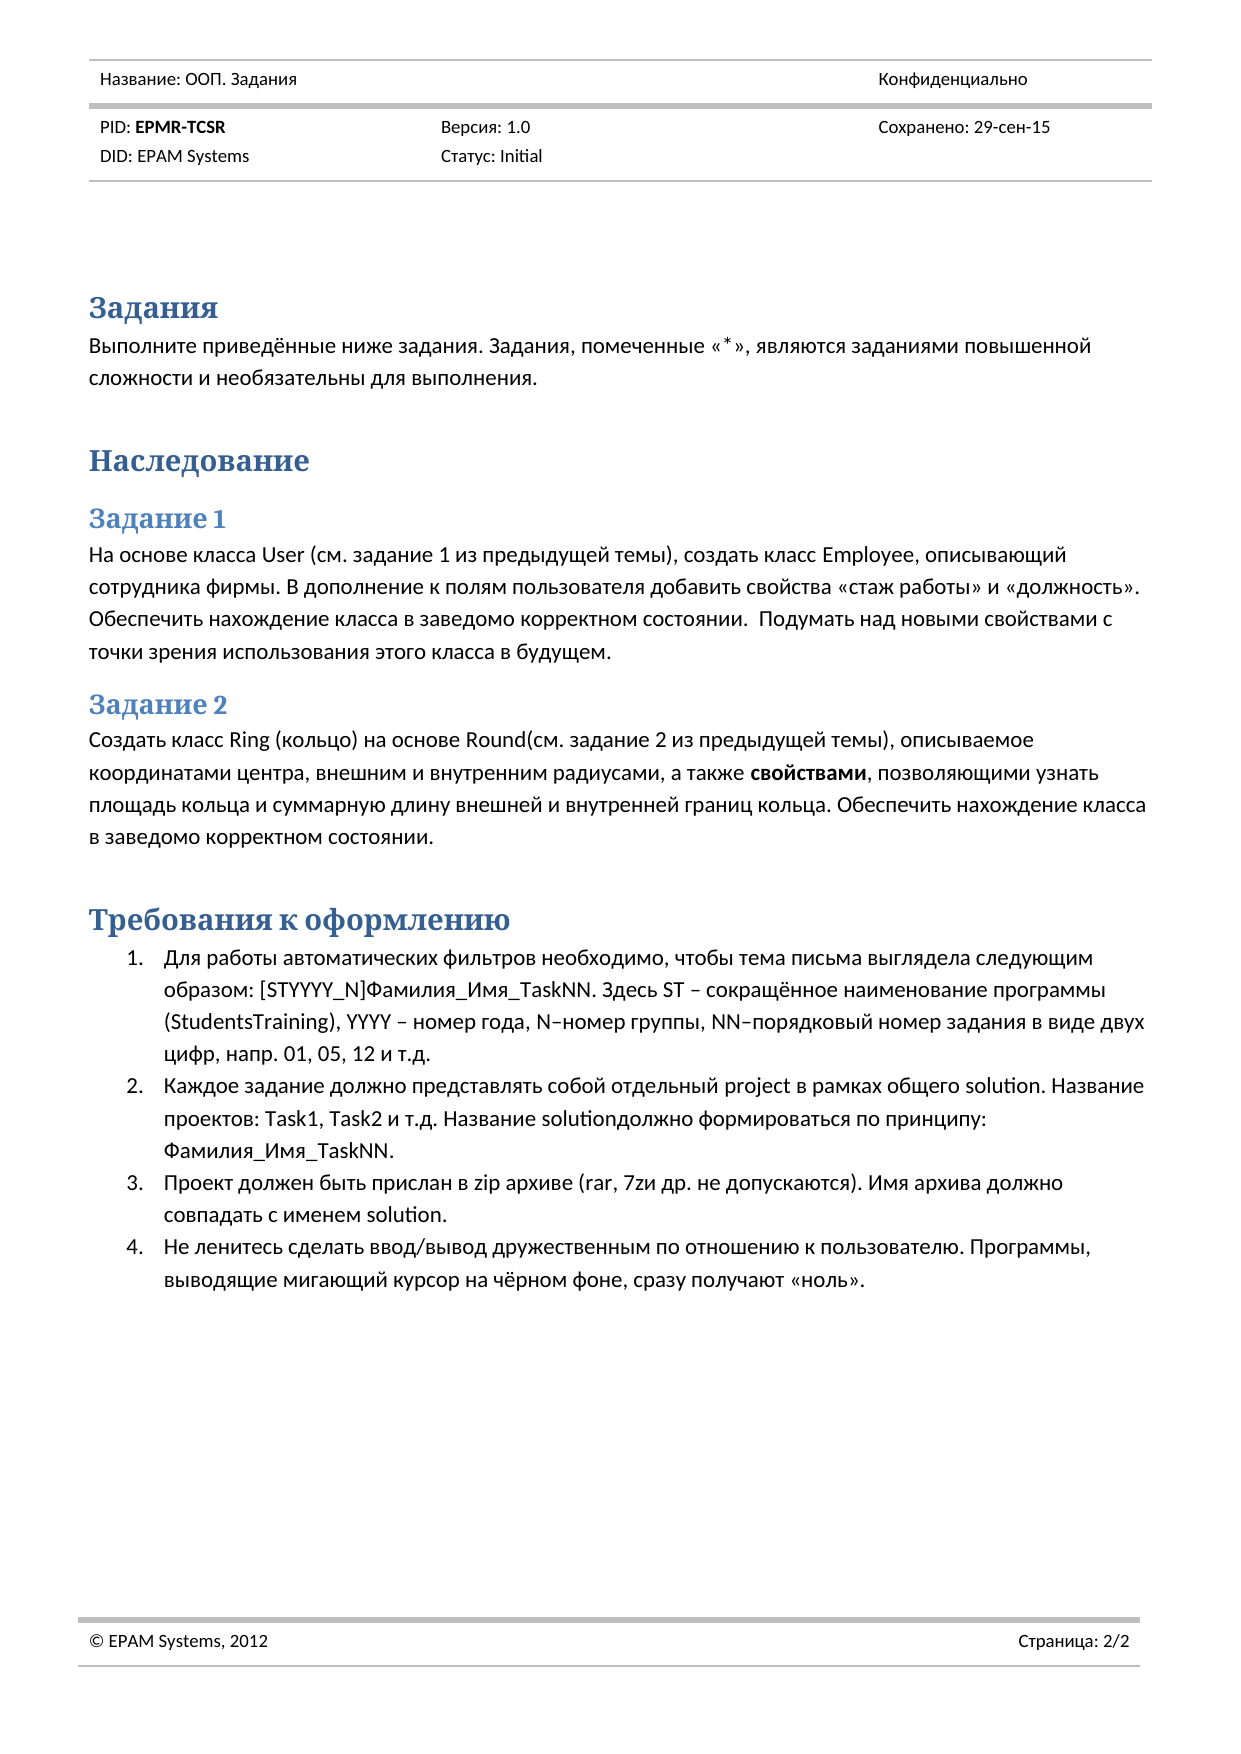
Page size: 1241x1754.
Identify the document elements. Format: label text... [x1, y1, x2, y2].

list Каждое задание должно представлять собой отдельный project в рамках общего solution. Название проектов: Task1, Task2 и т.д. Название solutionдолжно формироваться по принципу: Фамилия_Имя_TaskNN. [126, 1072, 1152, 1164]
list Проект должен быть прислан в zip архиве (rar, 7zи др. не допускаются). Имя архива должно совпадать с именем solution. [126, 1168, 1152, 1228]
subtitle Задание 1 [89, 504, 1152, 536]
subtitle Задание 2 [89, 690, 1152, 721]
list Не ленитесь сделать ввод/вывод дружественным по отношению к пользователю. Программы, выводящие мигающий курсор на чёрном фоне, сразу получают «ноль». [126, 1232, 1152, 1293]
subtitle Задания [89, 292, 1152, 326]
subtitle Требования к оформлению [89, 904, 1152, 938]
text Выполните приведённые ниже задания. Задания, помеченные «*», являются заданиями повышенной сложности и необязательны для выполнения. [89, 331, 1152, 391]
list Для работы автоматических фильтров необходимо, чтобы тема письма выглядела следующим образом: [STYYYY_N]Фамилия_Имя_TaskNN. Здесь ST – сокращённое наименование программы (StudentsTraining), YYYY – номер года, N–номер группы, NN–порядковый номер задания в виде двух цифр, напр. 01, 05, 12 и т.д. [126, 943, 1152, 1067]
text Создать класс Ring (кольцо) на основе Round(см. задание 2 из предыдущей темы), описываемое координатами центра, внешним и внутренним радиусами, а также свойствами, позволяющими узнать площадь кольца и суммарную длину внешней и внутренней границ кольца. Обеспечить нахождение класса в заведомо корректном состоянии. [89, 726, 1152, 850]
subtitle Наследование [89, 445, 1152, 479]
text На основе класса User (см. задание 1 из предыдущей темы), создать класс Employee, описывающий сотрудника фирмы. В дополнение к полям пользователя добавить свойства «стаж работы» и «должность». Обеспечить нахождение класса в заведомо корректном состоянии. Подумать над новыми свойствами с точки зрения использования этого класса в будущем. [89, 540, 1152, 665]
